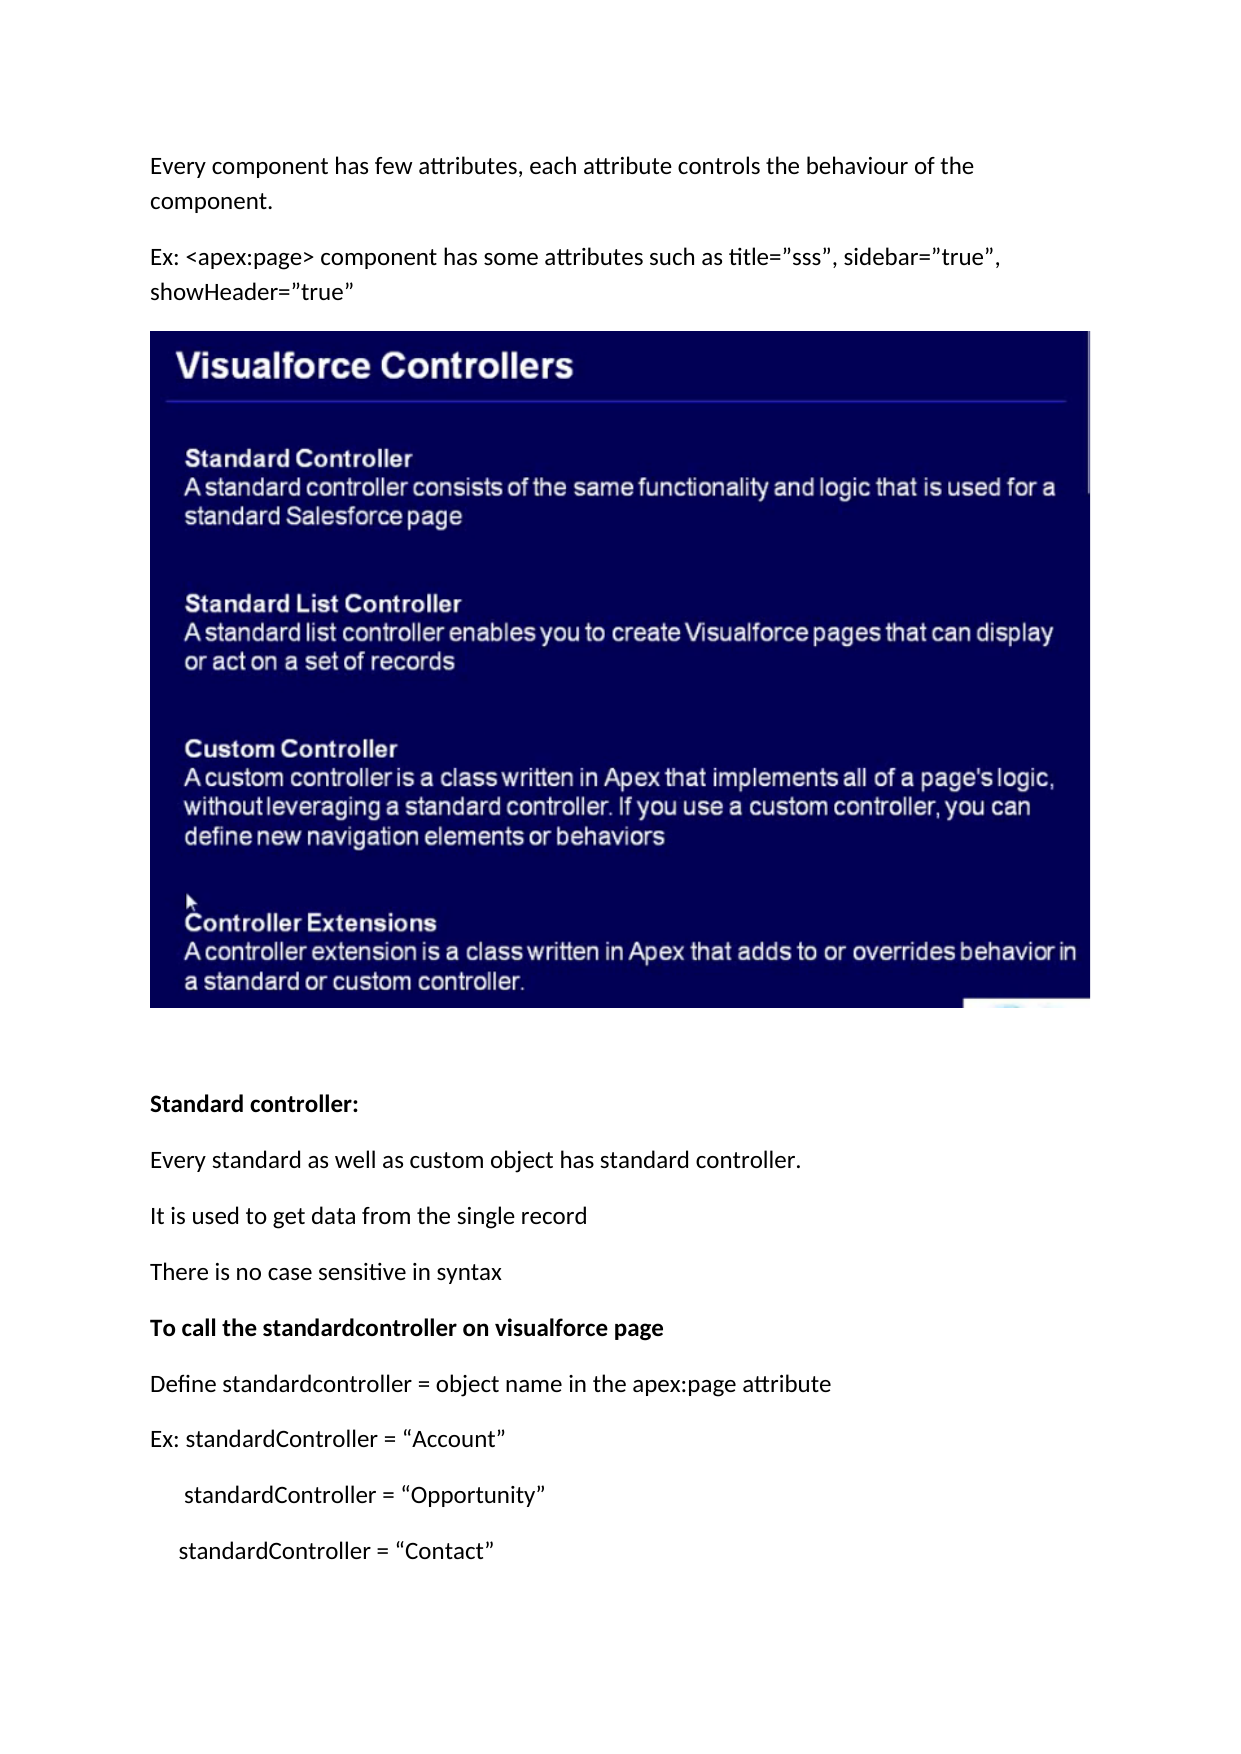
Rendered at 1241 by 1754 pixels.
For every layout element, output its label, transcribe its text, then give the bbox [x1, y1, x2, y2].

text It is used to get data from the single record [150, 1200, 1090, 1231]
text standardController = “Opportunity” [150, 1479, 1090, 1510]
text Define standardcontroller = object name in the apex:page attribute [150, 1368, 1090, 1398]
picture [150, 331, 1091, 1008]
text There is no case sensitive in syntax [150, 1256, 1090, 1287]
text To call the standardcontroller on visualforce page [150, 1312, 1090, 1342]
text Every component has few attributes, each attribute controls the behaviour of the component. [150, 150, 1090, 216]
text Ex: standardController = “Account” [150, 1423, 1090, 1454]
text Standard controller: [150, 1088, 1090, 1119]
text standardController = “Contact” [150, 1535, 1090, 1566]
text Ex: <apex:page> component has some attributes such as title=”sss”, sidebar=”true”, showHeader=”true” [150, 241, 1090, 306]
text Every standard as well as custom object has standard controller. [150, 1144, 1090, 1175]
